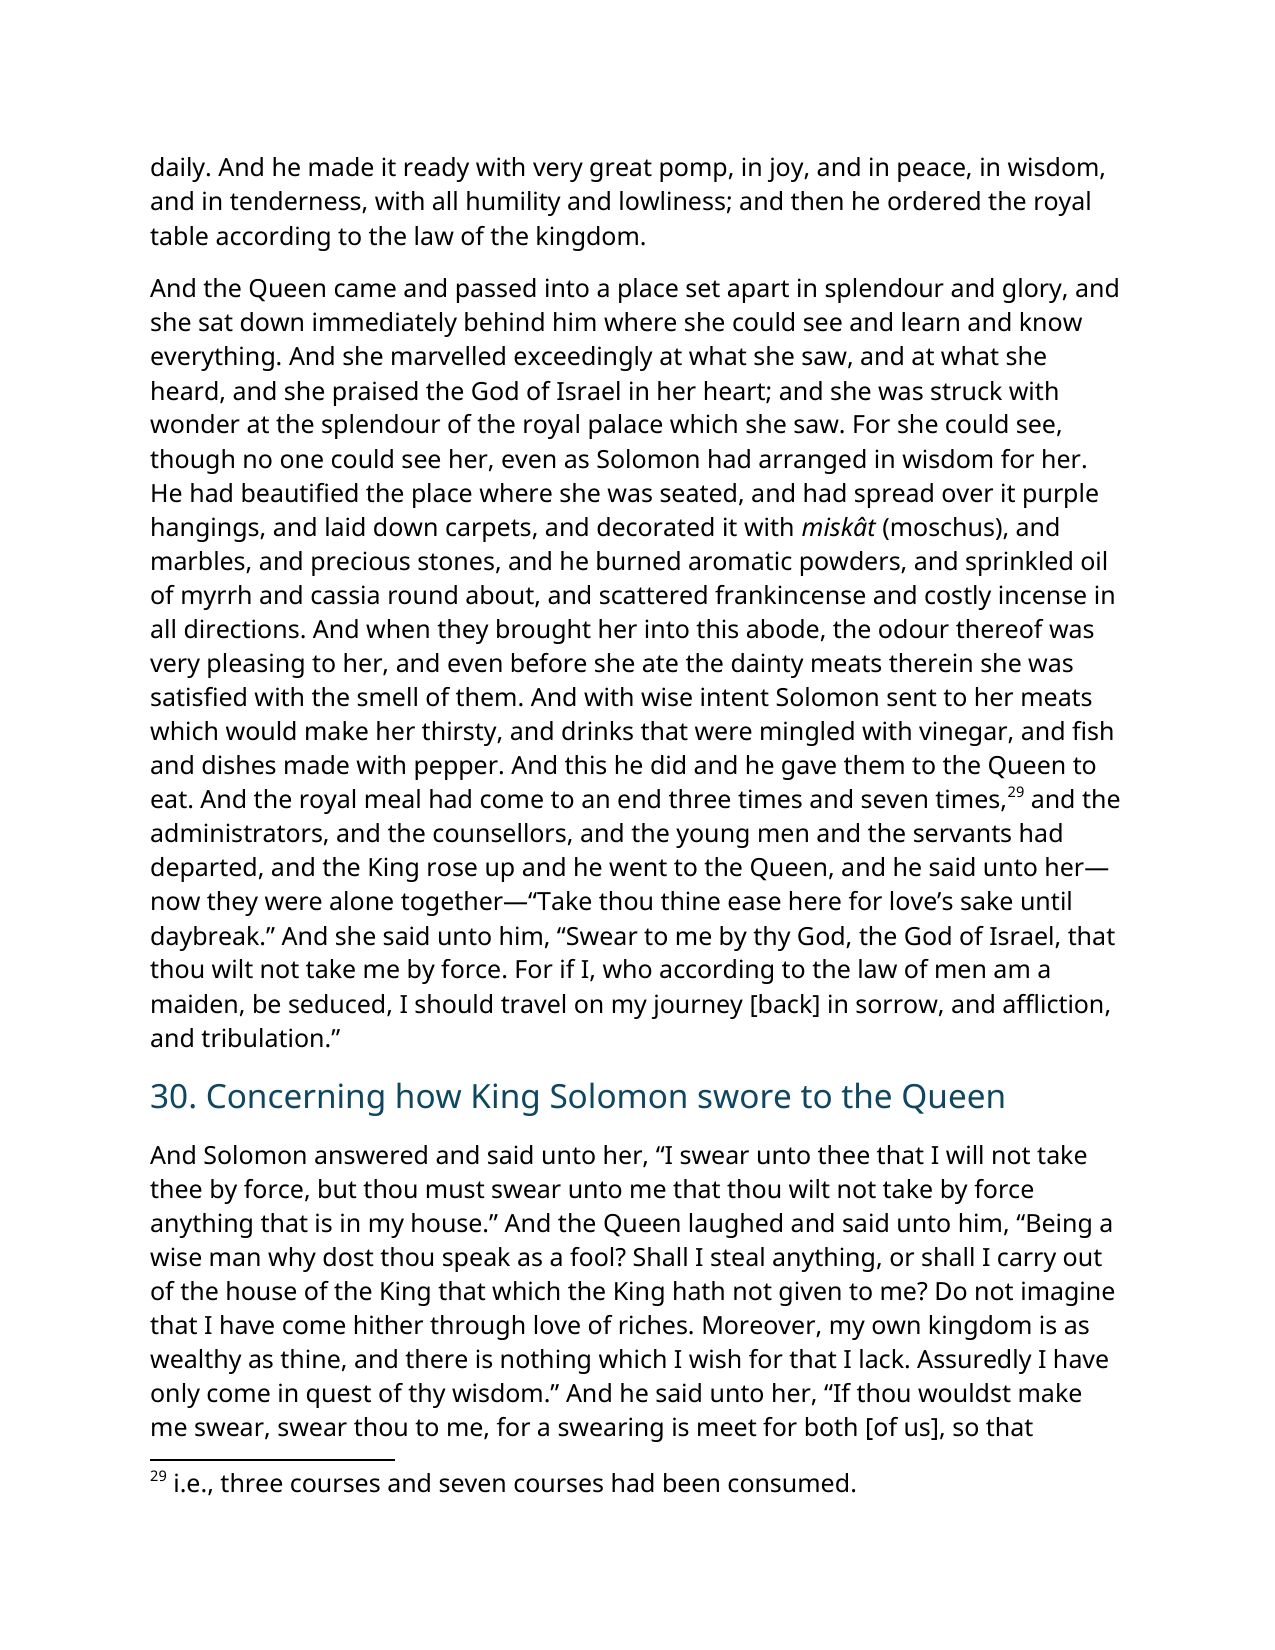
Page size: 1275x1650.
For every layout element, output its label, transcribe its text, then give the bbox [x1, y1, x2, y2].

subtitle 30. Concerning how King Solomon swore to the Queen [150, 1073, 1125, 1118]
text And the Queen came and passed into a place set apart in splendour and glory, and she sat down immediately behind him where she could see and learn and know everything. And she marvelled exceedingly at what she saw, and at what she heard, and she praised the God of Israel in her heart; and she was struck with wonder at the splendour of the royal palace which she saw. For she could see, though no one could see her, even as Solomon had arranged in wisdom for her. He had beautified the place where she was seated, and had spread over it purple hangings, and laid down carpets, and decorated it with miskât (moschus), and marbles, and precious stones, and he burned aromatic powders, and sprinkled oil of myrrh and cassia round about, and scattered frankincense and costly incense in all directions. And when they brought her into this abode, the odour thereof was very pleasing to her, and even before she ate the dainty meats therein she was satisfied with the smell of them. And with wise intent Solomon sent to her meats which would make her thirsty, and drinks that were mingled with vinegar, and fish and dishes made with pepper. And this he did and he gave them to the Queen to eat. And the royal meal had come to an end three times and seven times, and the administrators, and the counsellors, and the young men and the servants had departed, and the King rose up and he went to the Queen, and he said unto her—now they were alone together—“Take thou thine ease here for love’s sake until daybreak.” And she said unto him, “Swear to me by thy God, the God of Israel, that thou wilt not take me by force. For if I, who according to the law of men am a maiden, be seduced, I should travel on my journey [back] in sorrow, and affliction, and tribulation.” [150, 271, 1125, 1054]
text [150, 150, 1125, 252]
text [150, 1137, 1125, 1444]
